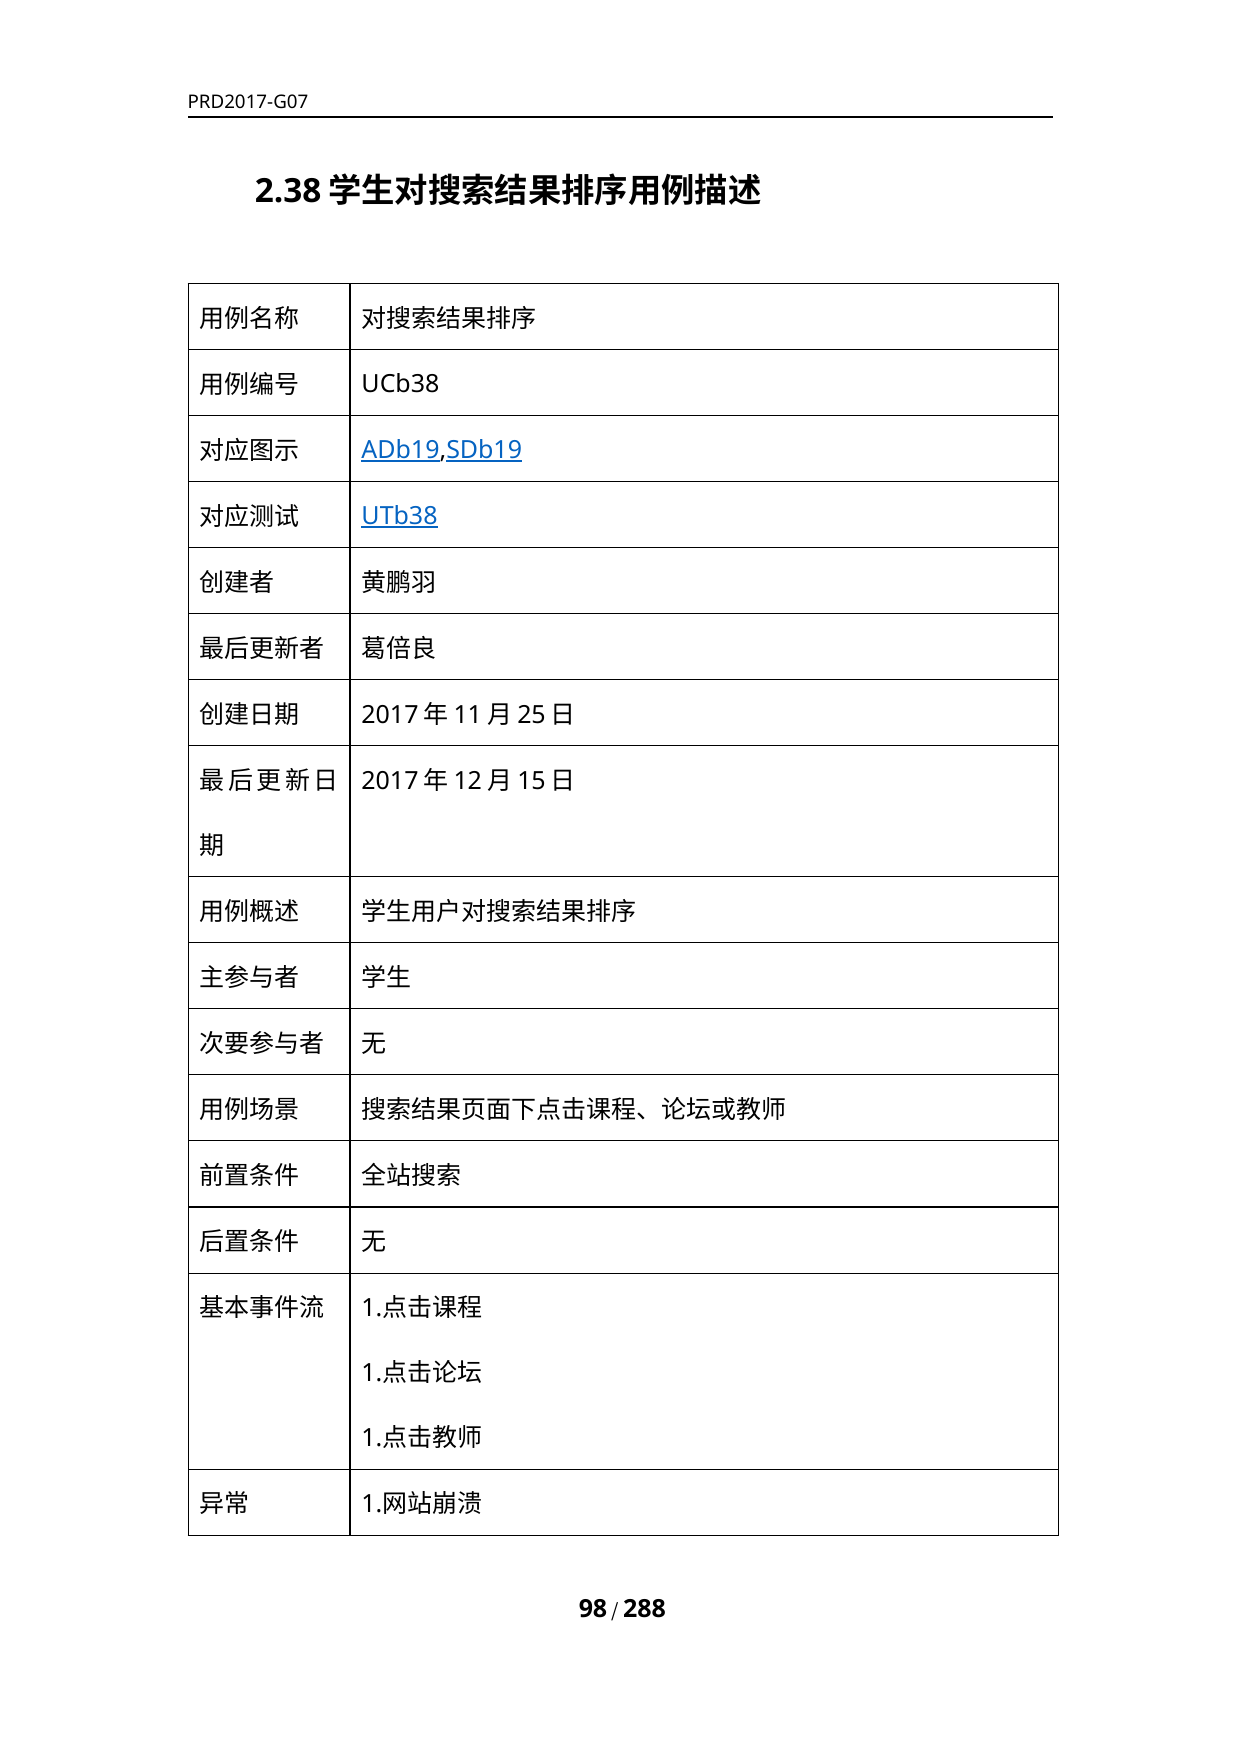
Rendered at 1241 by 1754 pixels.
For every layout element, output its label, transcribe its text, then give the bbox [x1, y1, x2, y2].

table_cell 黄鹏羽 [351, 548, 1058, 613]
subtitle 2.38学生对搜索结果排序用例描述 [187, 156, 1053, 221]
table_cell 最后更新日期 [189, 746, 349, 876]
table_cell 次要参与者 [189, 1009, 349, 1074]
table_cell 对应图示 [189, 416, 349, 481]
table_cell 用例场景 [189, 1075, 349, 1140]
table_cell 学生用户对搜索结果排序 [351, 877, 1058, 942]
table_cell 主参与者 [189, 943, 349, 1008]
table_cell 葛倍良 [351, 614, 1058, 679]
table_cell UTb38 [351, 482, 1058, 547]
table_cell 1.网站崩溃 [351, 1470, 1058, 1534]
table_cell 无 [351, 1009, 1058, 1074]
table_cell 基本事件流 [189, 1274, 349, 1468]
table_cell 2017年11月25日 [351, 680, 1058, 745]
table_cell 1.点击课程 1.点击论坛 1.点击教师 [351, 1274, 1058, 1468]
table_cell 用例概述 [189, 877, 349, 942]
table_cell 无 [351, 1208, 1058, 1272]
table_cell 创建日期 [189, 680, 349, 745]
table_cell 用例编号 [189, 350, 349, 415]
table_cell 最后更新者 [189, 614, 349, 679]
table_header 对搜索结果排序 [351, 284, 1058, 349]
table_cell 全站搜索 [351, 1141, 1058, 1206]
table_cell 创建者 [189, 548, 349, 613]
table_cell 对应测试 [189, 482, 349, 547]
table_cell 异常 [189, 1470, 349, 1534]
table_cell 搜索结果页面下点击课程、论坛或教师 [351, 1075, 1058, 1140]
table_header 用例名称 [189, 284, 349, 349]
table_cell ADb19,SDb19 [351, 416, 1058, 481]
table_cell UCb38 [351, 350, 1058, 415]
table_cell 学生 [351, 943, 1058, 1008]
table_cell 2017年12月15日 [351, 746, 1058, 876]
table_cell 后置条件 [189, 1208, 349, 1272]
table_cell 前置条件 [189, 1141, 349, 1206]
